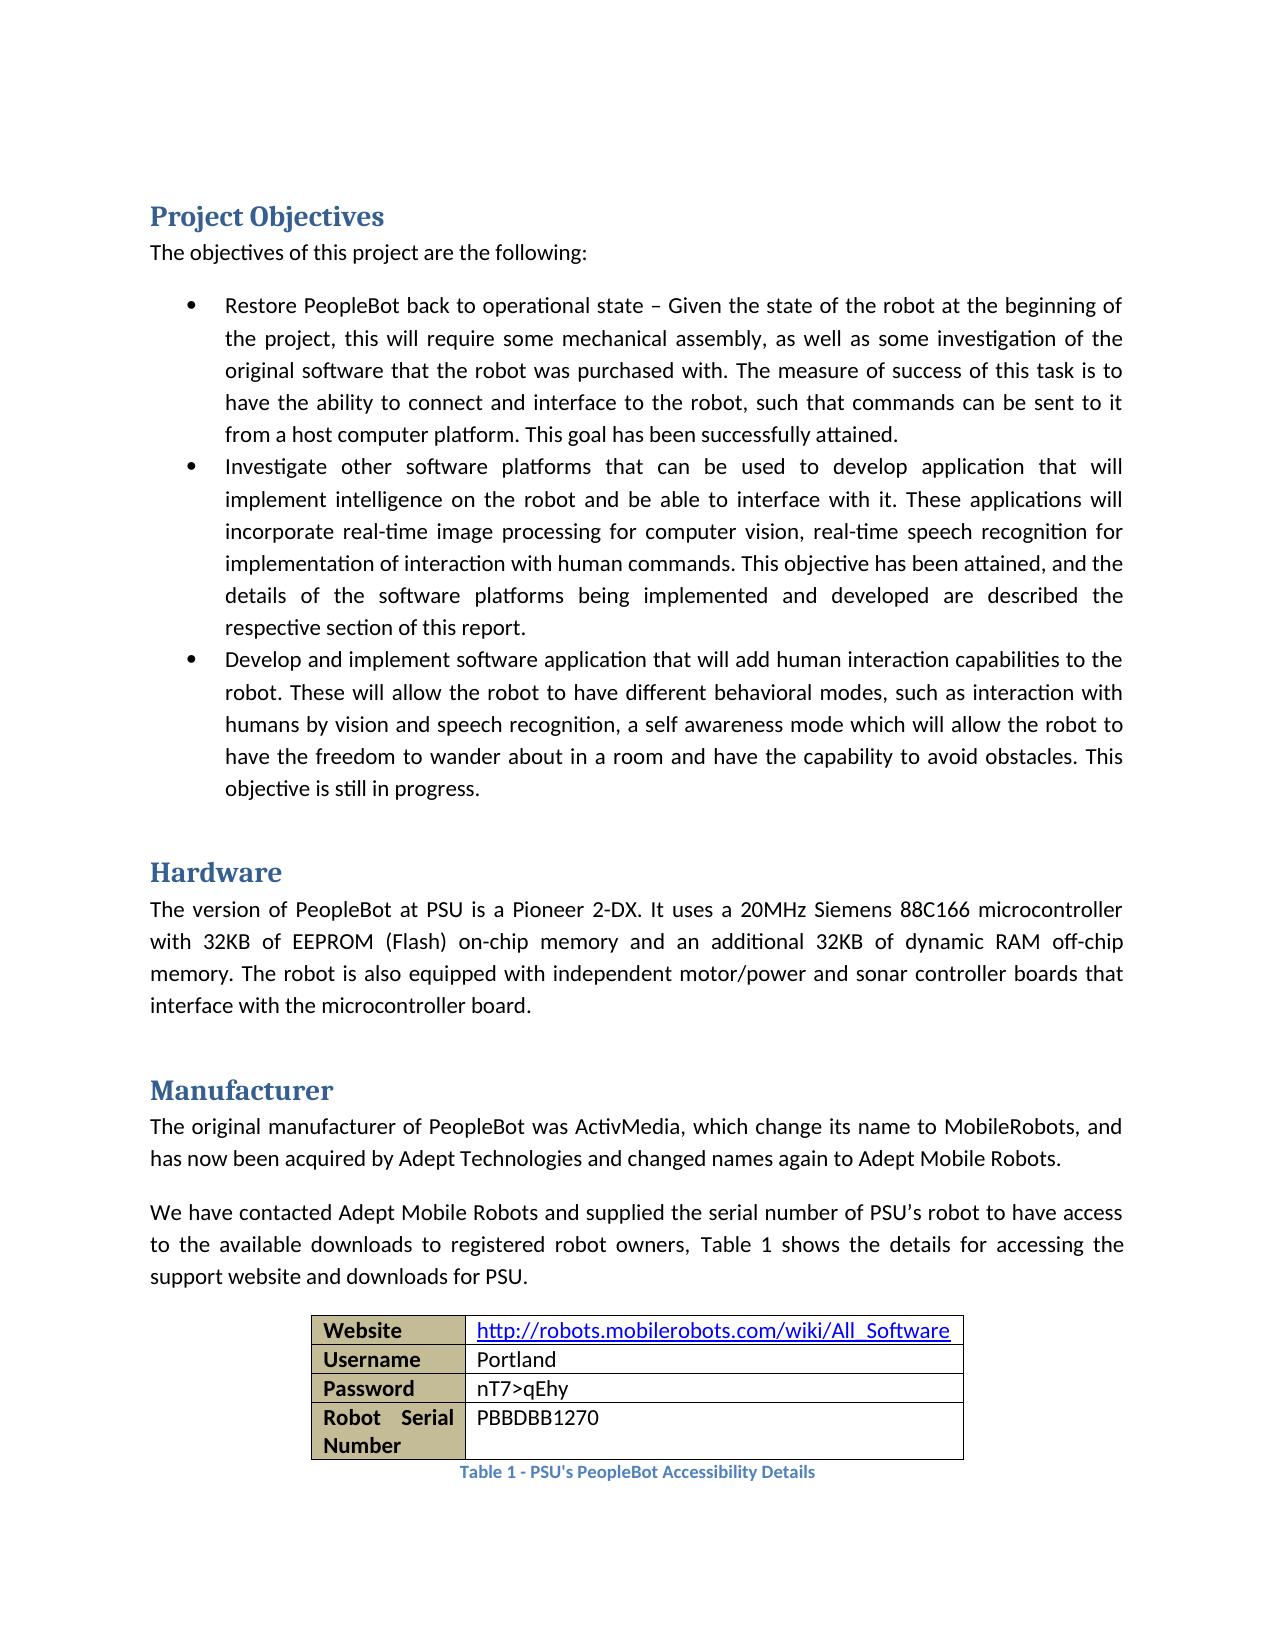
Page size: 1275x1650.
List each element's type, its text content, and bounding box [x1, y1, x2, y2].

list Restore PeopleBot back to operational state – Given the state of the robot at the beginning of the project, this will require some mechanical assembly, as well as some investigation of the original software that the robot was purchased with. The measure of success of this task is to have the ability to connect and interface to the robot, such that commands can be sent to it from a host computer platform. This goal has been successfully attained. [187, 292, 1125, 448]
table_cell Username [312, 1345, 465, 1373]
subtitle Hardware [150, 857, 1125, 890]
table_cell nT7>qEhy [466, 1374, 963, 1402]
text The objectives of this project are the following: [150, 238, 1125, 267]
text The version of PeopleBot at PSU is a Pioneer 2-DX. It uses a 20MHz Siemens 88C166 microcontroller with 32KB of EEPROM (Flash) on-chip memory and an additional 32KB of dynamic RAM off-chip memory. The robot is also equipped with independent motor/power and sonar controller boards that interface with the microcontroller board. [150, 895, 1125, 1020]
subtitle Project Objectives [150, 200, 1125, 233]
list Develop and implement software application that will add human interaction capabilities to the robot. These will allow the robot to have different behavioral modes, such as interaction with humans by vision and speech recognition, a self awareness mode which will allow the robot to have the freedom to wander about in a room and have the capability to avoid obstacles. This objective is still in progress. [187, 646, 1125, 802]
table_header http://robots.mobilerobots.com/wiki/All_Software [466, 1316, 963, 1344]
table_cell Portland [466, 1345, 963, 1373]
subtitle Manufacturer [150, 1074, 1125, 1107]
list Investigate other software platforms that can be used to develop application that will implement intelligence on the robot and be able to interface with it. These applications will incorporate real-time image processing for computer vision, real-time speech recognition for implementation of interaction with human commands. This objective has been attained, and the details of the software platforms being implemented and developed are described the respective section of this report. [187, 452, 1125, 641]
table_cell PBBDBB1270 [466, 1403, 963, 1459]
table_cell Robot Serial Number [312, 1403, 465, 1459]
text The original manufacturer of PeopleBot was ActivMedia, which change its name to MobileRobots, and has now been acquired by Adept Technologies and changed names again to Adept Mobile Robots. [150, 1112, 1125, 1173]
table_cell Password [312, 1374, 465, 1402]
table_header Website [312, 1316, 465, 1344]
